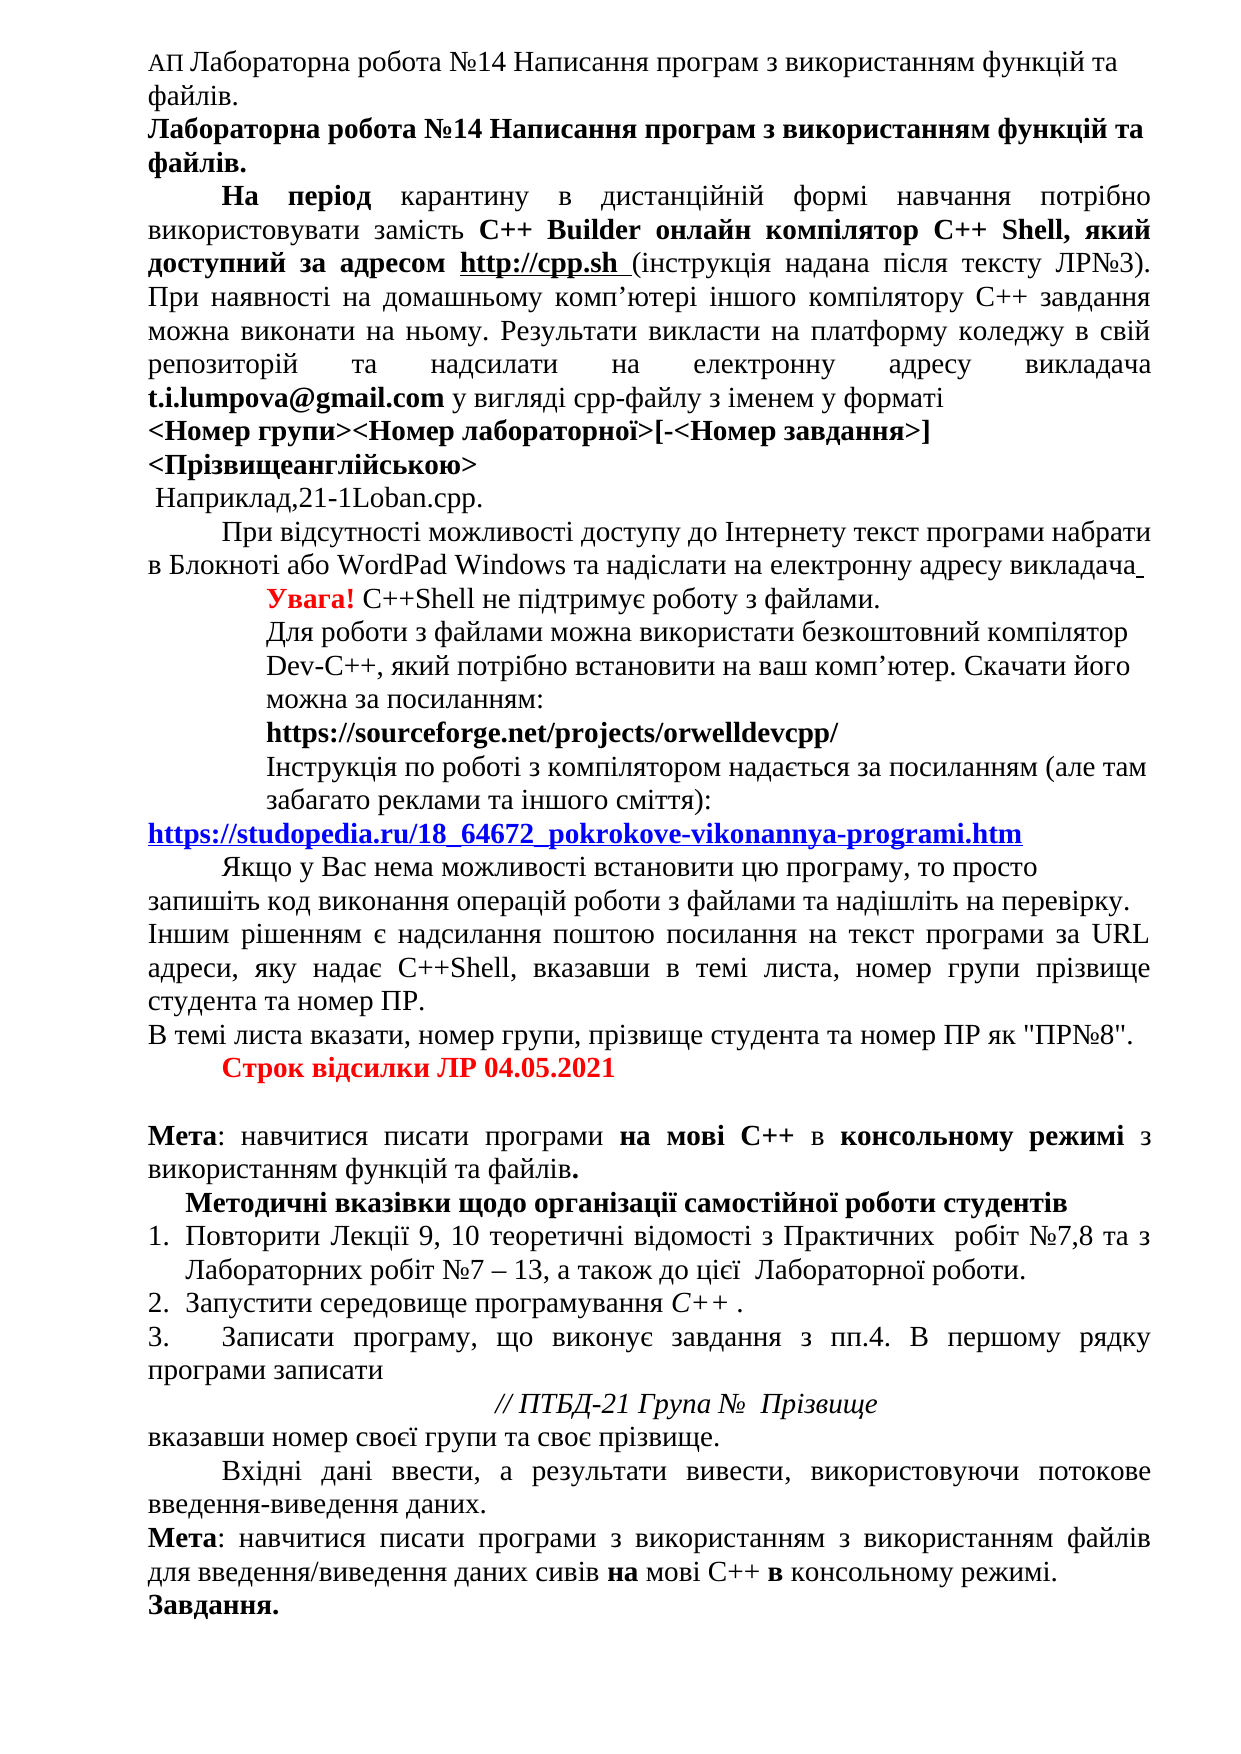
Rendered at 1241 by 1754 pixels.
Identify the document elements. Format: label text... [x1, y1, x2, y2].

list Повторити Лекції 9, 10 теоретичні відомості з Практичних робіт №7,8 та з Лабораторних робіт №7 – 13, а також до цієї Лабораторної роботи. [148, 1218, 1152, 1285]
text Мета: навчитися писати програми з використанням з використанням файлів для введення/виведення даних сивів на мові С++ в консольному режимі. [148, 1520, 1152, 1587]
text При відсутності можливості доступу до Інтернету текст програми набрати в Блокноті або WordPad Windows та надіслати на електронну адресу викладача [148, 514, 1152, 581]
text Увага! C++Shell не підтримує роботу з файлами. [266, 581, 1152, 614]
text https://studopedia.ru/18_64672_pokrokove-vikonannya-programi.htm [148, 816, 1152, 849]
text На період карантину в дистанційній формі навчання потрібно використовувати замість С++ Builder онлайн компілятор C++ Shell, який доступний за адресом http://cpp.sh (інструкція надана після тексту ЛР№3). При наявності на домашньому комп’ютері іншого компілятору С++ завдання можна виконати на ньому. Результати викласти на платформу коледжу в свій репозиторій та надсилати на електронну адресу викладача t.i.lumpova@gmail.com у вигляді cpp-файлу з іменем у форматі [148, 178, 1152, 413]
text https://sourceforge.net/projects/orwelldevcpp/ [266, 715, 1152, 749]
list // ПТБД-21 Група № Прізвище [148, 1386, 1152, 1419]
text Інструкція по роботі з компілятором надається за посиланням (але там забагато реклами та іншого сміття): [266, 749, 1152, 816]
list Записати програму, що виконує завдання з пп.4. В першому рядку програми записати [148, 1319, 1152, 1386]
text В темі листа вказати, номер групи, прізвище студента та номер ПР як "ПР№8". [148, 1017, 1152, 1051]
text Мета: навчитися писати програми на мові С++ в консольному режимі з використанням функцій та файлів. [148, 1118, 1152, 1185]
text Лабораторна робота №14 Написання програм з використанням функцій та файлів. [148, 111, 1152, 178]
list Вхідні дані ввести, а результати вивести, використовуючи потокове введення-виведення даних. [148, 1453, 1152, 1520]
text Наприклад,21-1Loban.cpp. [148, 480, 1152, 514]
text вказавши номер своєї групи та своє прізвище. [148, 1419, 1152, 1453]
text Іншим рішенням є надсилання поштою посилання на текст програми за URL адреси, яку надає C++Shell, вказавши в темі листа, номер групи прізвище студента та номер ПР. [148, 916, 1152, 1017]
text Завдання. [148, 1587, 1152, 1621]
list Запустити середовище програмування С++ . [148, 1285, 1152, 1319]
text Строк відсилки ЛР 04.05.2021 [148, 1051, 1152, 1084]
text <Номер групи><Номер лабораторної>[-<Номер завдання>] <Прізвищеанглійською> [148, 413, 1152, 480]
text Методичні вказівки щодо організації самостійної роботи студентів [148, 1185, 1152, 1218]
text Якщо у Вас нема можливості встановити цю програму, то просто запишіть код виконання операцій роботи з файлами та надішліть на перевірку. [148, 849, 1152, 916]
text Для роботи з файлами можна використати безкоштовний компілятор Dev-C++, який потрібно встановити на ваш комп’ютер. Скачати його можна за посиланням: [266, 614, 1152, 715]
